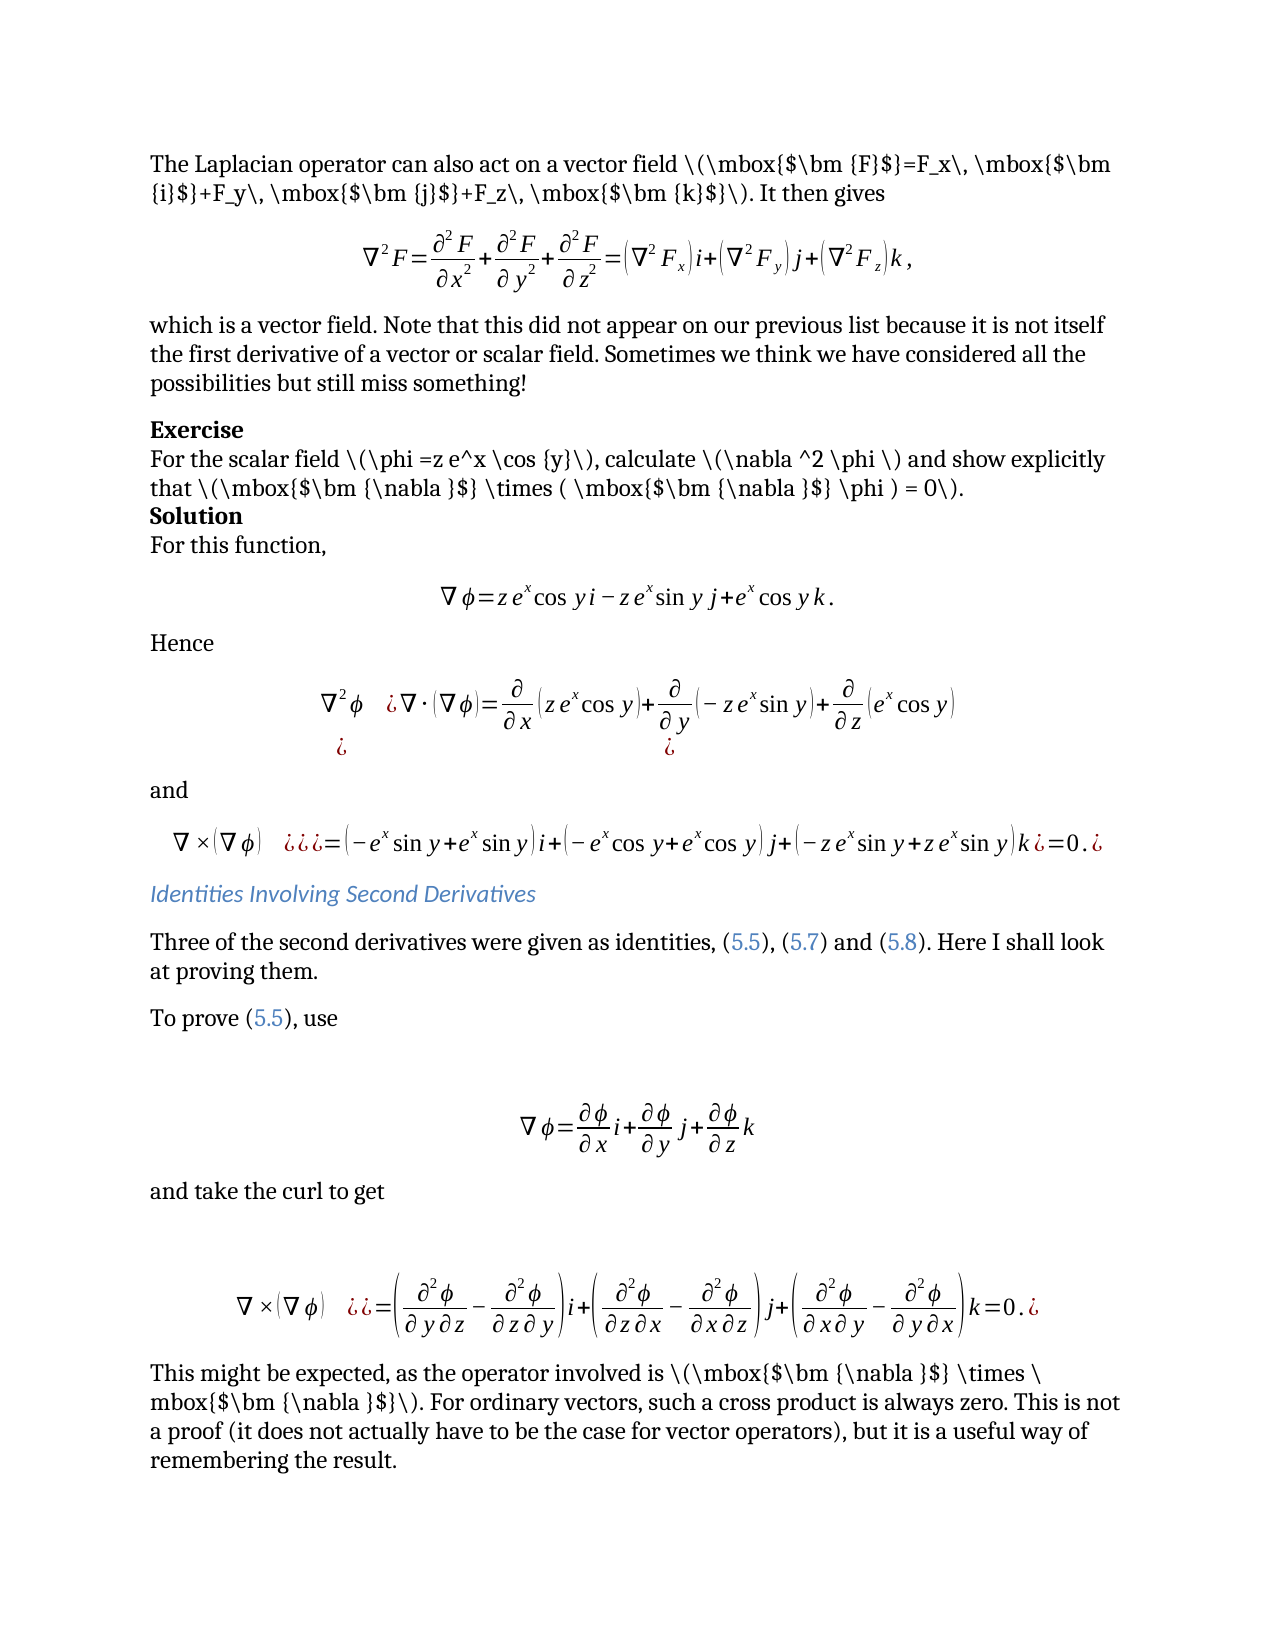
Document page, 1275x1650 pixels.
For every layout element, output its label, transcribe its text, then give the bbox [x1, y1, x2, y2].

text and [150, 776, 1125, 804]
text This might be expected, as the operator involved is \(\mbox{$\bm {\nabla }$} \times \mbox{$\bm {\nabla }$}\). For ordinary vectors, such a cross product is always zero. This is not a proof (it does not actually have to be the case for vector operators), but it is a useful way of remembering the result. [150, 1359, 1125, 1474]
text Exercise For the scalar field \(\phi =z e^x \cos {y}\), calculate \(\nabla ^2 \phi \) and show explicitly that \(\mbox{$\bm {\nabla }$} \times ( \mbox{$\bm {\nabla }$} \phi ) = 0\). Solution For this function, [150, 416, 1125, 560]
text which is a vector field. Note that this did not appear on our previous list because it is not itself the first derivative of a vector or scalar field. Sometimes we think we have considered all the possibilities but still miss something! [150, 311, 1125, 397]
text and take the curl to get [150, 1177, 1125, 1206]
text To prove (5.5), use [150, 1004, 1125, 1033]
text Three of the second derivatives were given as identities, (5.5), (5.7) and (5.8). Here I shall look at proving them. [150, 928, 1125, 985]
text The Laplacian operator can also act on a vector field \(\mbox{$\bm {F}$}=F_x\, \mbox{$\bm {i}$}+F_y\, \mbox{$\bm {j}$}+F_z\, \mbox{$\bm {k}$}\). It then gives [150, 150, 1125, 207]
text Hence [150, 628, 1125, 657]
subtitle Identities Involving Second Derivatives [150, 878, 1125, 909]
